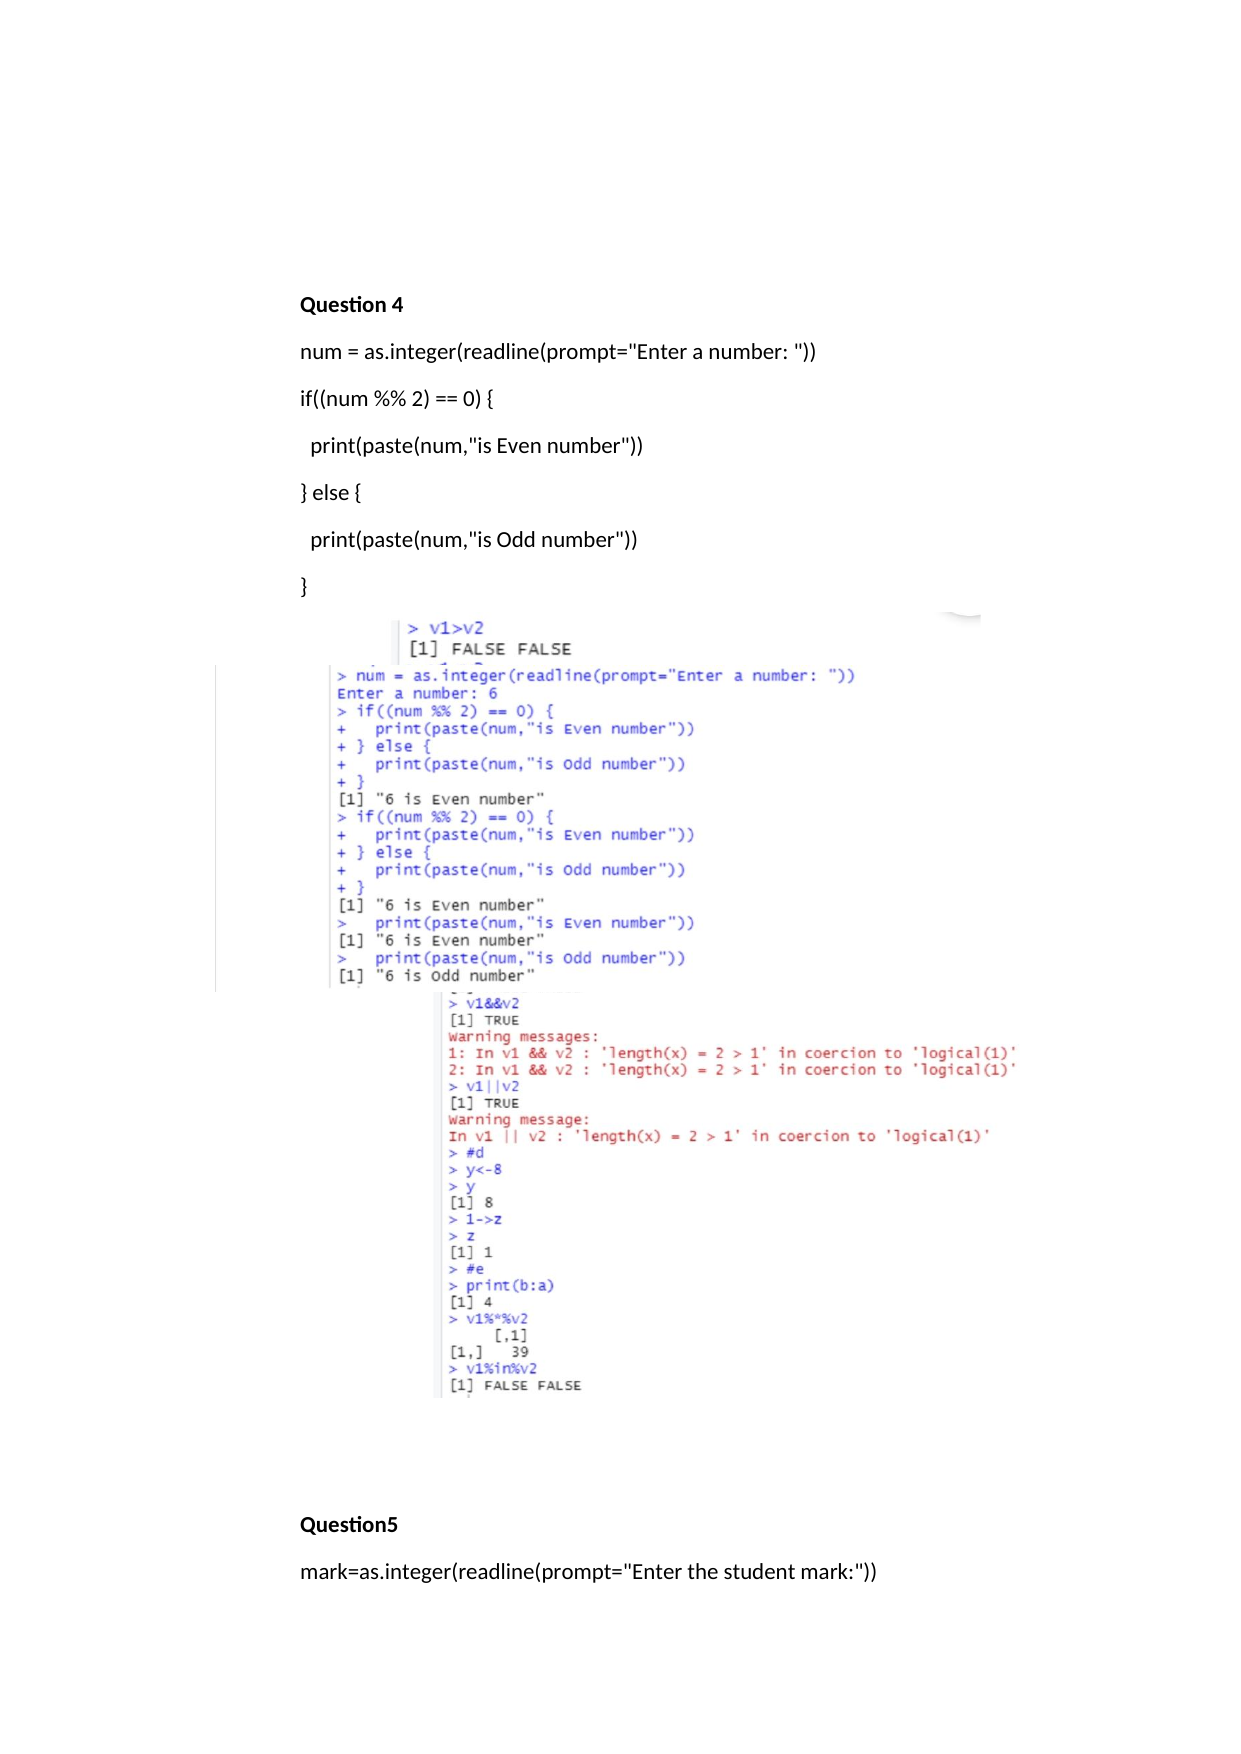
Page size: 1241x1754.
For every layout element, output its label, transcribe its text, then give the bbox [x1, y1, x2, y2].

text Question 4 [300, 291, 1090, 319]
text print(paste(num,"is Odd number")) [300, 525, 1090, 553]
text print(paste(num,"is Even number")) [300, 431, 1090, 459]
text mark=as.integer(readline(prompt="Enter the student mark:")) [300, 1557, 1090, 1585]
text Question5 [300, 1510, 1090, 1538]
text } else { [300, 478, 1090, 506]
text } [300, 572, 1090, 600]
text num = as.integer(readline(prompt="Enter a number: ")) [300, 337, 1090, 366]
text if((num %% 2) == 0) { [300, 384, 1090, 412]
picture [215, 612, 1027, 1398]
